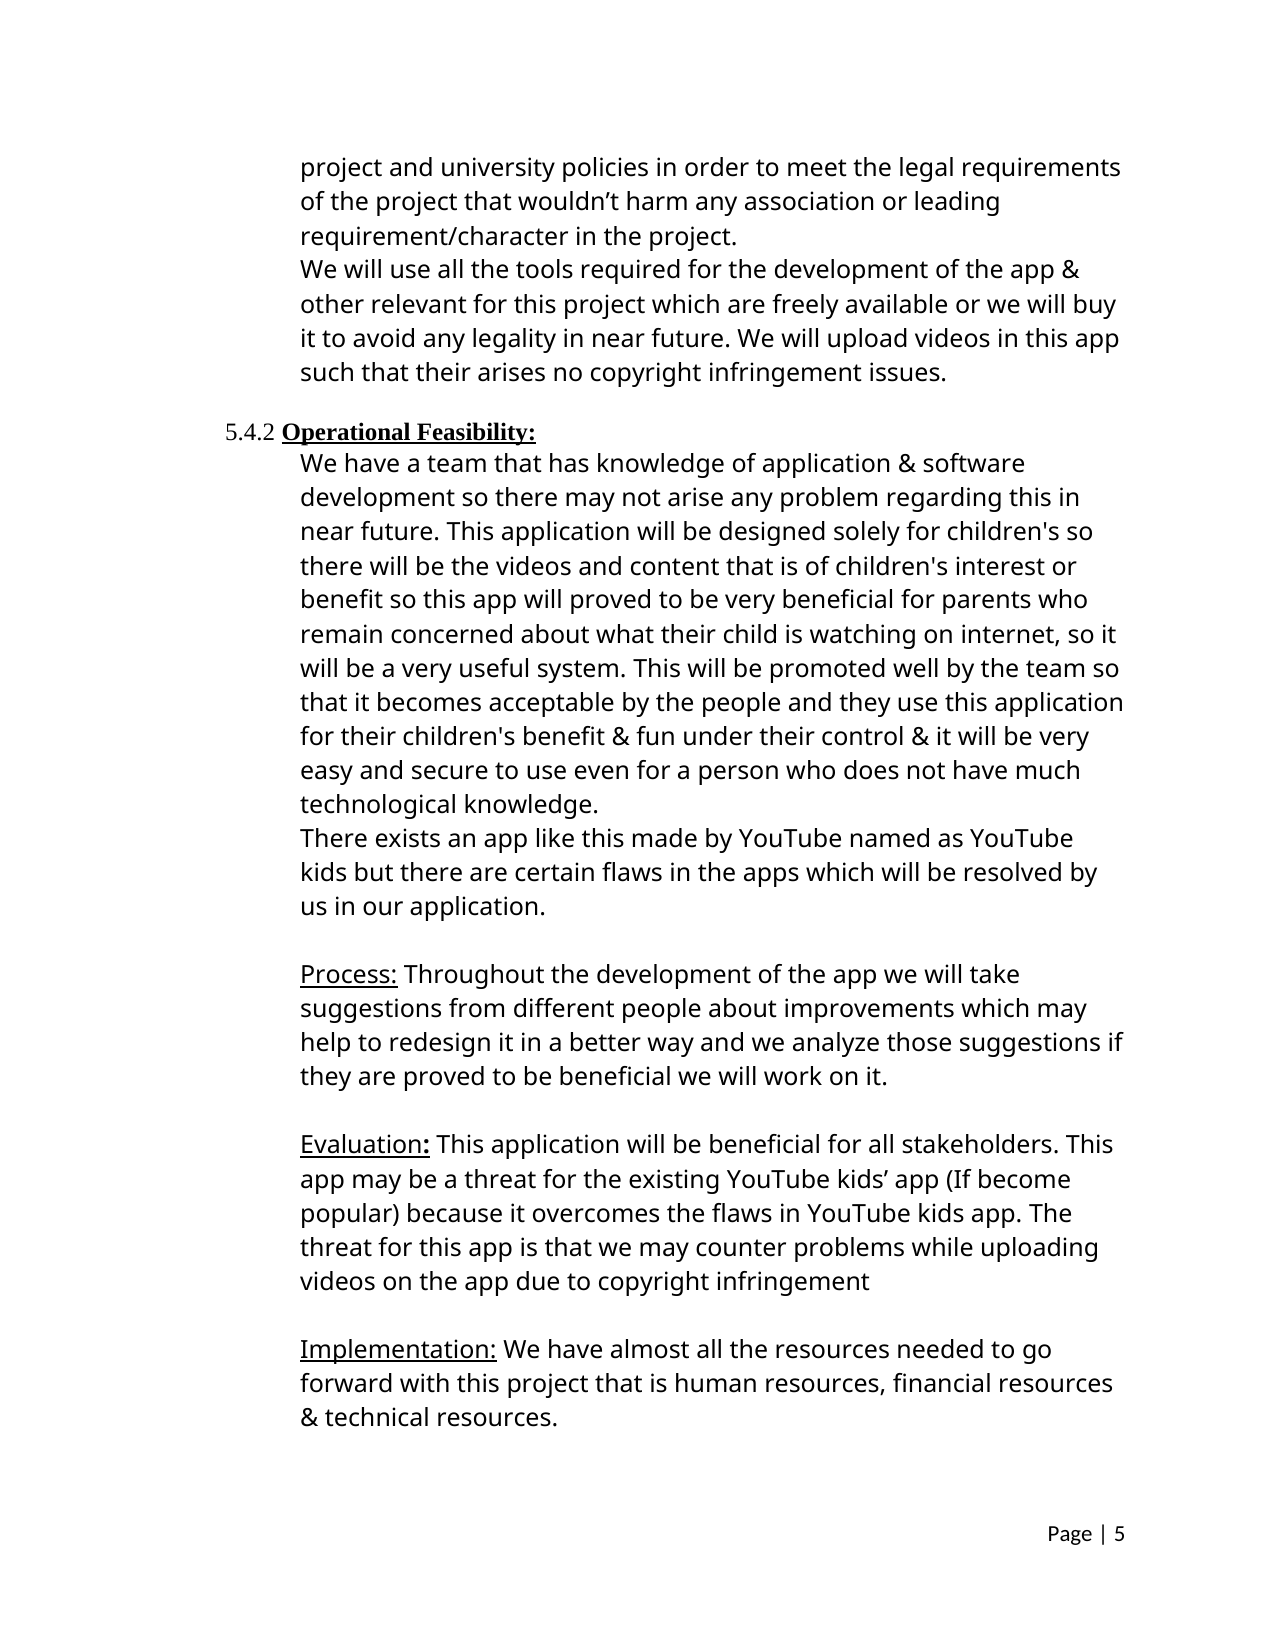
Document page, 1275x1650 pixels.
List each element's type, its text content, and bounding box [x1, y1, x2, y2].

text Evaluation: This application will be beneficial for all stakeholders. This app may be a threat for the existing YouTube kids’ app (If become popular) because it overcomes the flaws in YouTube kids app. The threat for this app is that we may counter problems while uploading videos on the app due to copyright infringement [300, 1093, 1125, 1297]
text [300, 150, 1125, 252]
text Implementation: We have almost all the resources needed to go forward with this project that is human resources, financial resources & technical resources. [300, 1297, 1125, 1462]
text We will use all the tools required for the development of the app & other relevant for this project which are freely available or we will buy it to avoid any legality in near future. We will upload videos in this app such that their arises no copyright infringement issues. [300, 252, 1125, 388]
text 5.4.2 Operational Feasibility: [150, 417, 1125, 446]
text We have a team that has knowledge of application & software development so there may not arise any problem regarding this in near future. This application will be designed solely for children's so there will be the videos and content that is of children's interest or benefit so this app will proved to be very beneficial for parents who remain concerned about what their child is watching on internet, so it will be a very useful system. This will be promoted well by the team so that it becomes acceptable by the people and they use this application for their children's benefit & fun under their control & it will be very easy and secure to use even for a person who does not have much technological knowledge. [300, 446, 1125, 821]
text There exists an app like this made by YouTube named as YouTube kids but there are certain flaws in the apps which will be resolved by us in our application. [300, 821, 1125, 923]
text Process: Throughout the development of the app we will take suggestions from different people about improvements which may help to redesign it in a better way and we analyze those suggestions if they are proved to be beneficial we will work on it. [300, 923, 1125, 1093]
